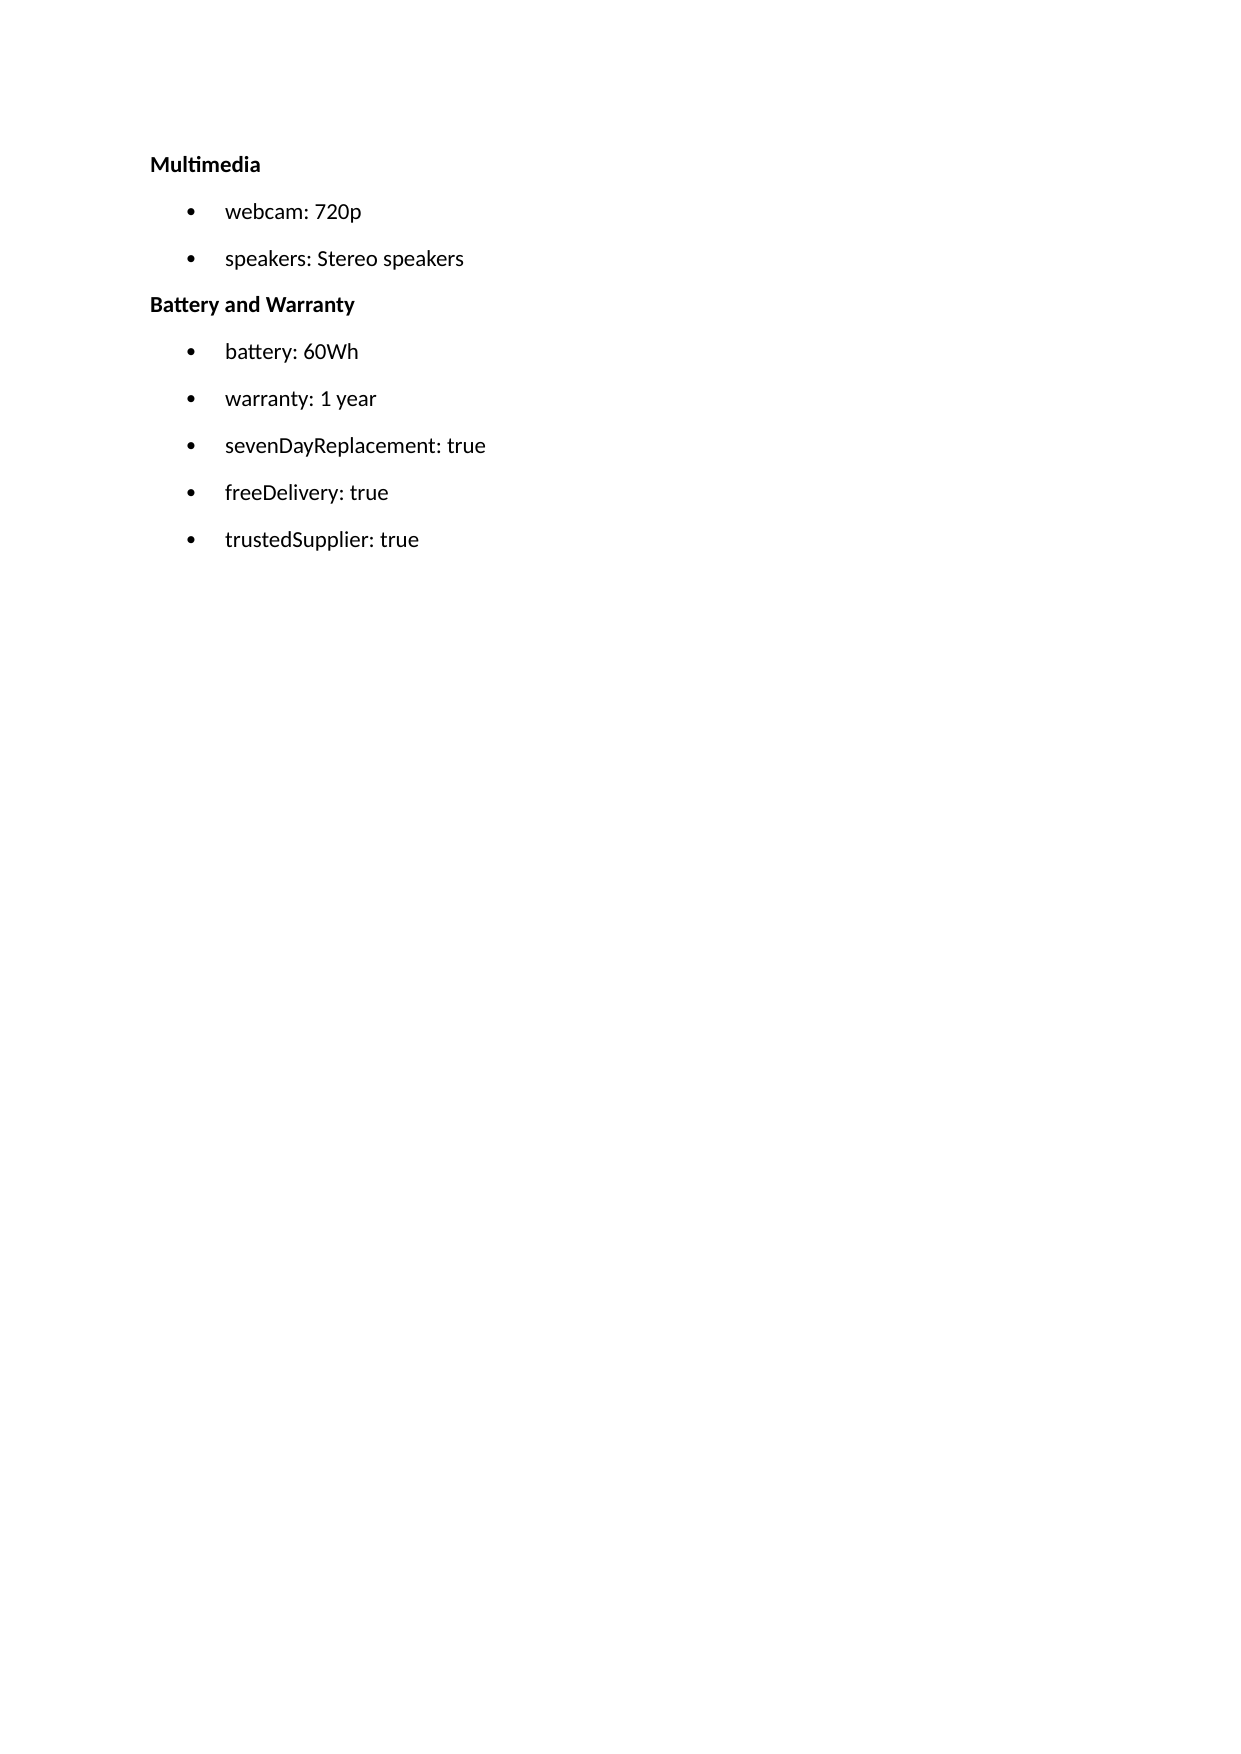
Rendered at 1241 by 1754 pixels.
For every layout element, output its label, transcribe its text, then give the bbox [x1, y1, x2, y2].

list sevenDayReplacement: true [187, 431, 1090, 459]
list webcam: 720p [187, 197, 1090, 225]
list trustedSupplier: true [187, 525, 1090, 553]
list warranty: 1 year [187, 384, 1090, 412]
text Battery and Warranty [150, 291, 1090, 319]
text Multimedia [150, 150, 1090, 178]
list freeDelivery: true [187, 478, 1090, 506]
list speakers: Stereo speakers [187, 244, 1090, 272]
list battery: 60Wh [187, 337, 1090, 366]
